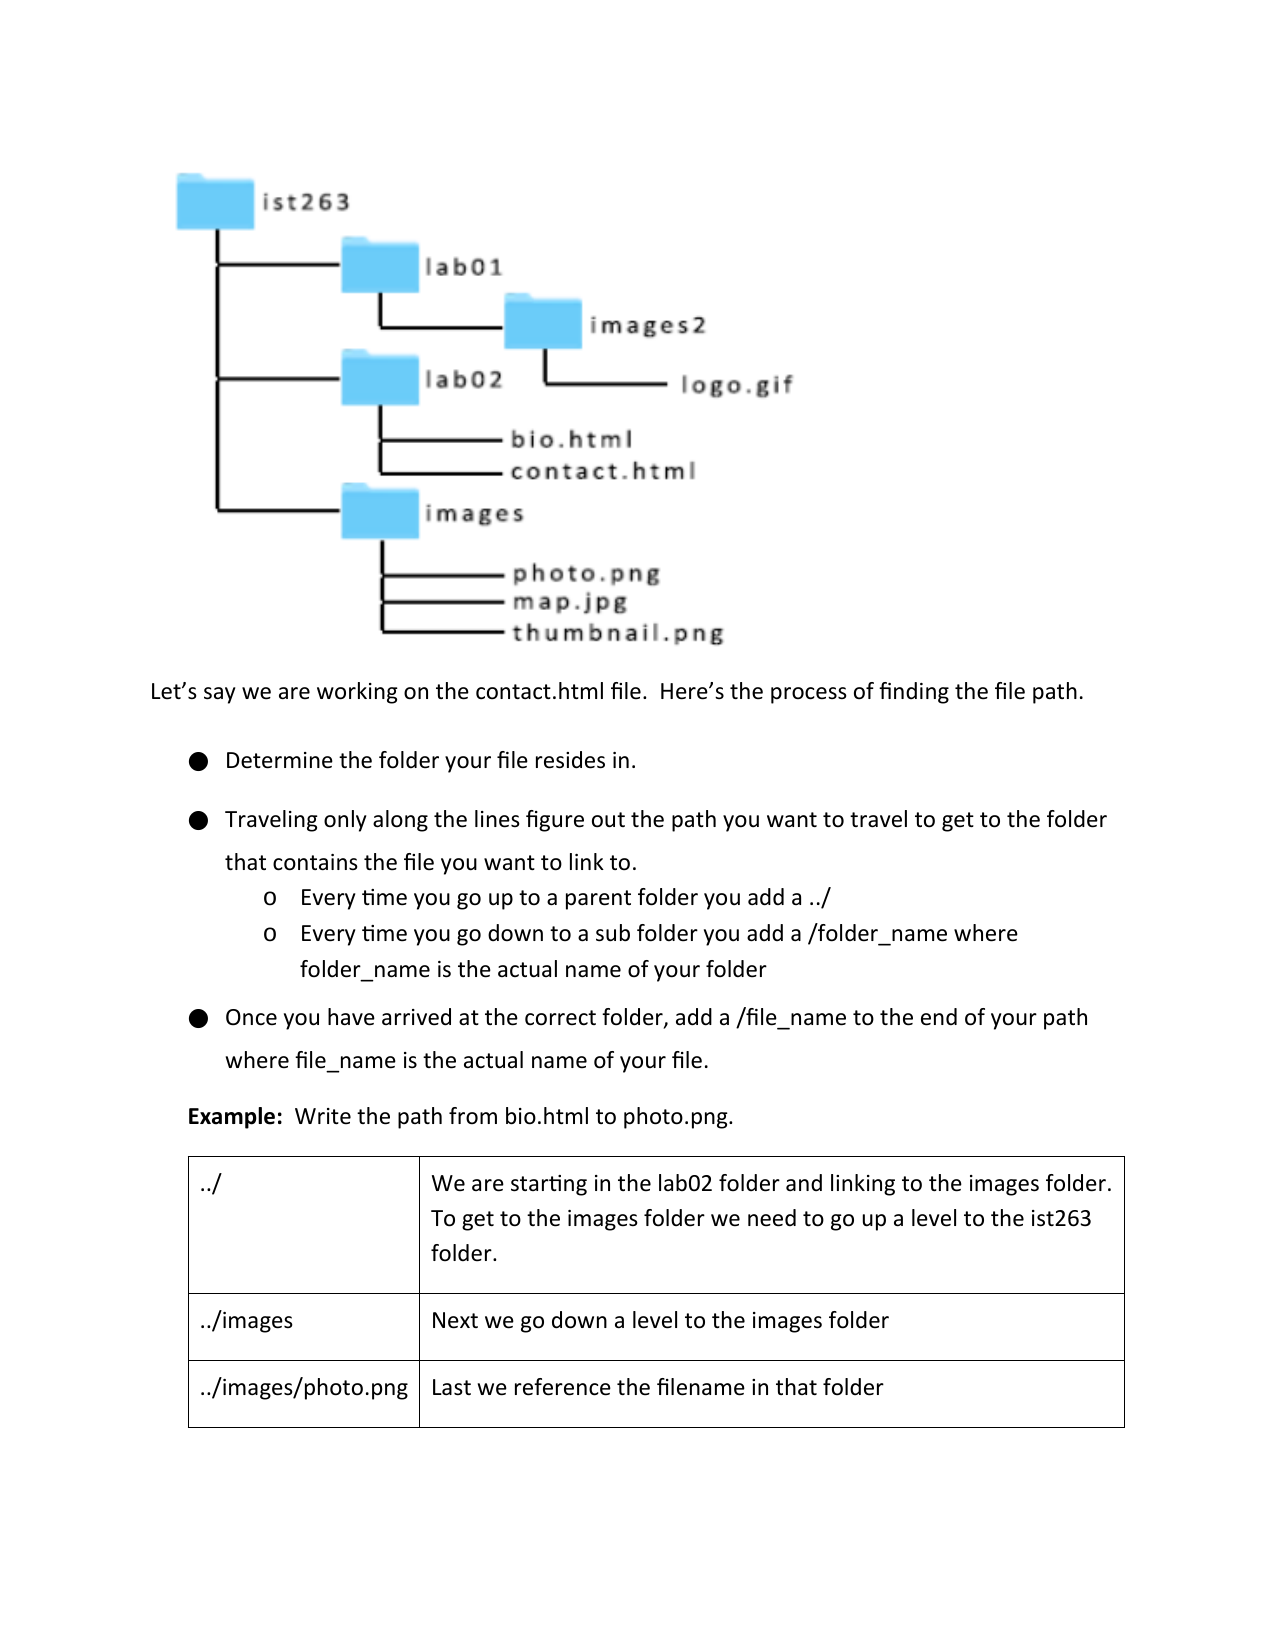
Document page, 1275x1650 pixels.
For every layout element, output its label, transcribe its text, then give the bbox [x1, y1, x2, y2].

table_cell ../images/photo.png [189, 1361, 419, 1427]
list Traveling only along the lines figure out the path you want to travel to get to the folder that contains the file you want to link to. [187, 790, 1125, 876]
table_cell ../images [189, 1294, 419, 1360]
table_header ../ [189, 1157, 419, 1293]
table_cell Last we reference the filename in that folder [420, 1361, 1124, 1427]
text Let’s say we are working on the contact.html file. Here’s the process of finding the file path. [150, 675, 1125, 706]
list Every time you go up to a parent folder you add a ../ [262, 881, 1125, 912]
list Once you have arrived at the correct folder, add a /file_name to the end of your path where file_name is the actual name of your file. [187, 988, 1125, 1075]
list Every time you go down to a sub folder you add a /folder_name where folder_name is the actual name of your folder [262, 917, 1125, 984]
text Example: Write the path from bio.html to photo.png. [187, 1100, 1125, 1131]
table_cell Next we go down a level to the images folder [420, 1294, 1124, 1360]
table_header We are starting in the lab02 folder and linking to the images folder. To get to the images folder we need to go up a level to the ist263 folder. [420, 1157, 1124, 1293]
list Determine the folder your file resides in. [187, 731, 1125, 782]
